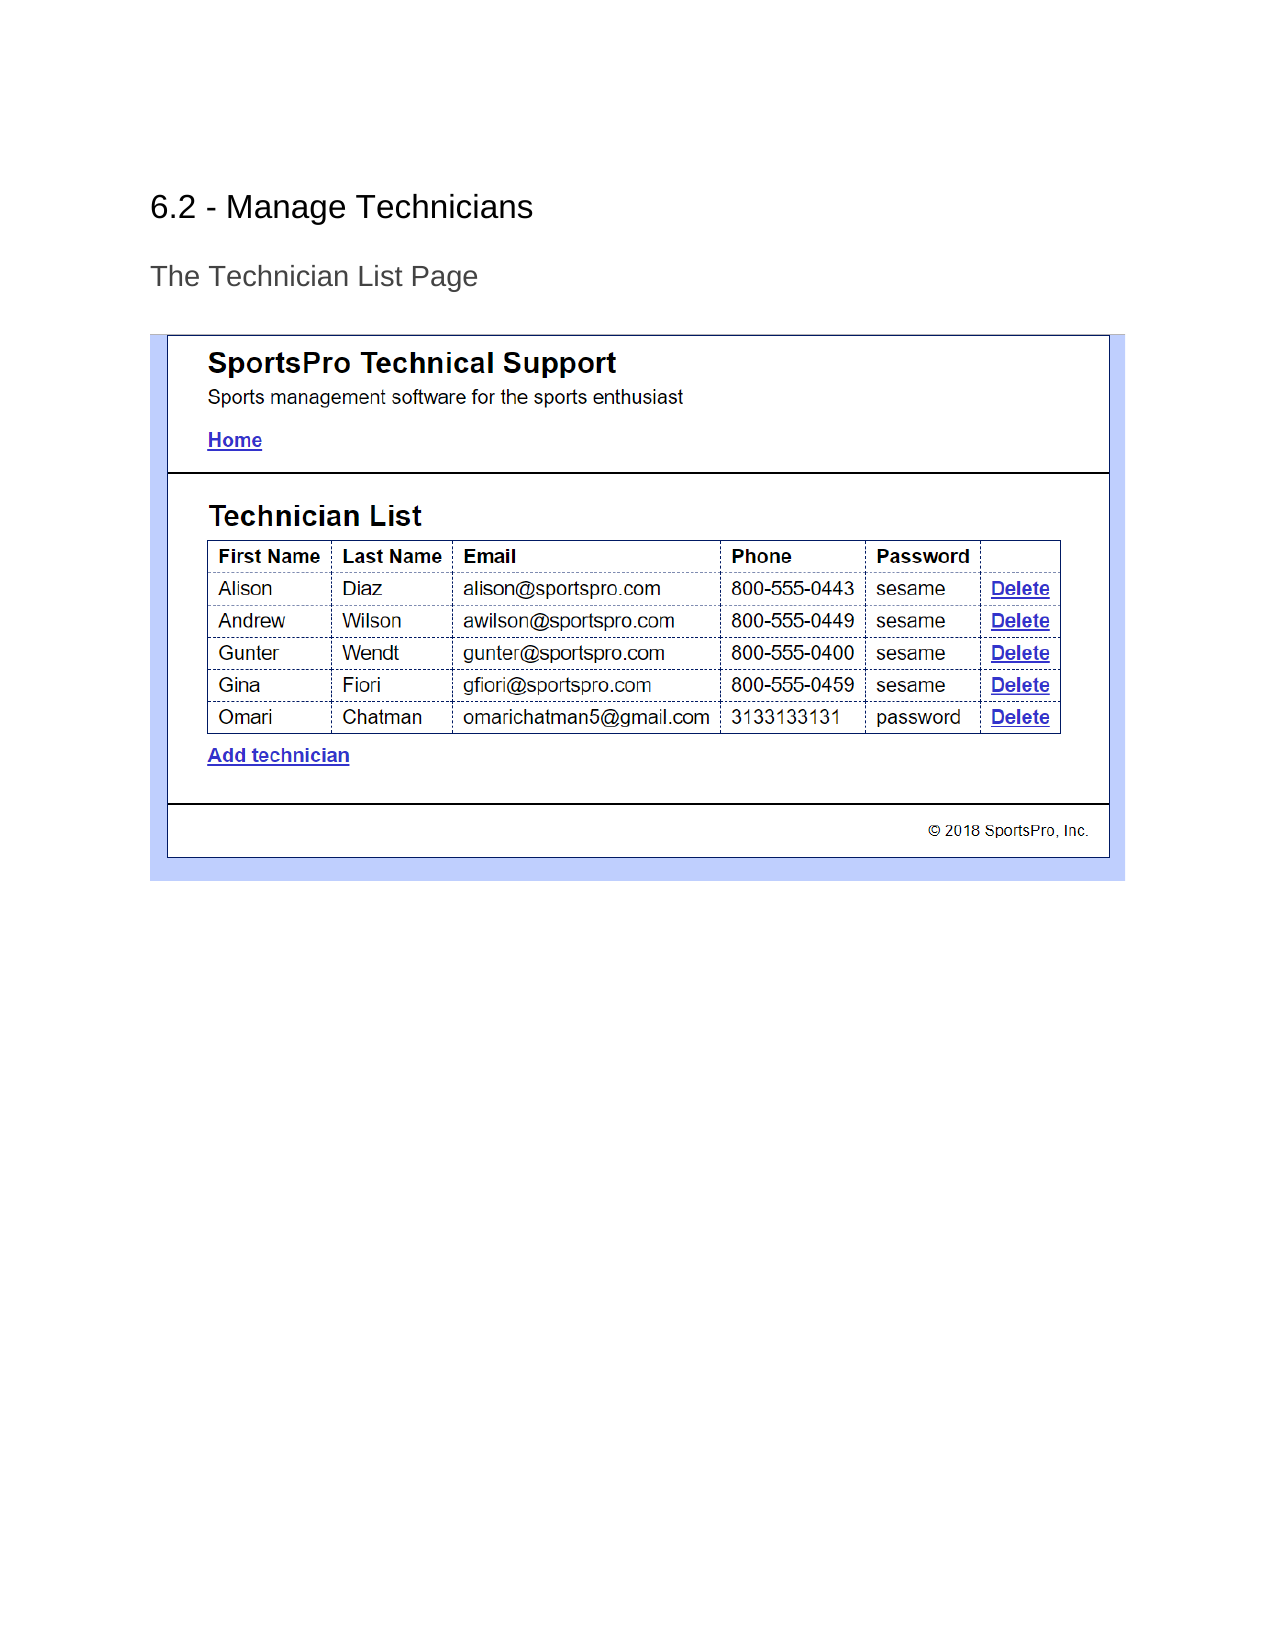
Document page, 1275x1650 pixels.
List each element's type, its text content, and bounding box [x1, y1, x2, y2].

subtitle The Technician List Page [150, 259, 1125, 293]
picture [150, 330, 1125, 881]
subtitle 6.2 - Manage Technicians [150, 187, 1125, 226]
